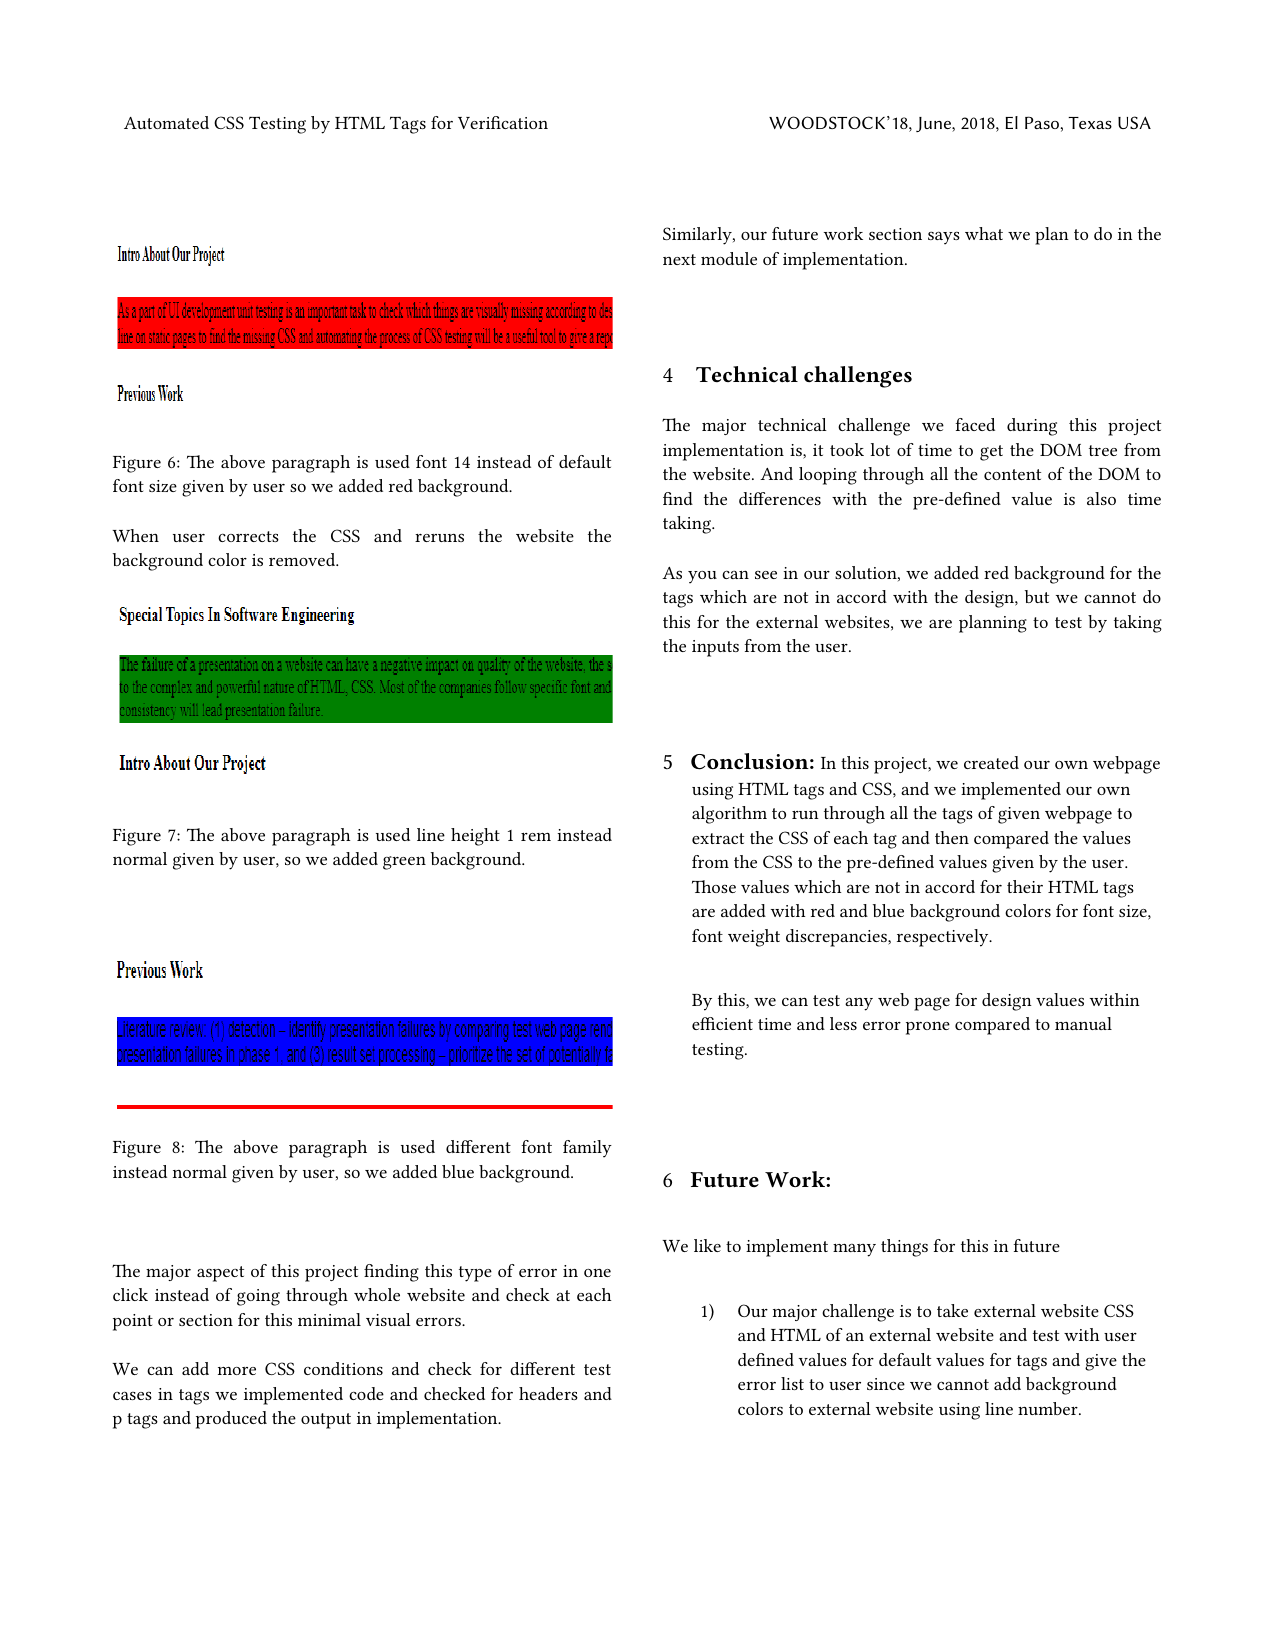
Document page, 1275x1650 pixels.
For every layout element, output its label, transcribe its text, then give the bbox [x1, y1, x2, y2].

text We can add more CSS conditions and check for different test cases in tags we implemented code and checked for headers and p tags and produced the output in implementation. [112, 1359, 612, 1429]
text Figure 7: The above paragraph is used line height 1 rem instead normal given by user, so we added green background. [112, 824, 612, 870]
text Figure 8: The above paragraph is used different font family instead normal given by user, so we added blue background. [112, 1137, 612, 1183]
picture [112, 599, 613, 797]
picture [112, 947, 613, 1109]
text We like to implement many things for this in future [662, 1236, 1162, 1257]
text Figure 6: The above paragraph is used font 14 instead of default font size given by user so we added red background. [112, 452, 612, 497]
list Our major challenge is to take external website CSS and HTML of an external website and test with user defined values for default values for tags and give the error list to user since we cannot add background colors to external website using line number. [700, 1300, 1162, 1419]
text The major aspect of this project finding this type of error in one click instead of going through whole website and check at each point or section for this minimal visual errors. [112, 1260, 612, 1331]
text The major technical challenge we faced during this project implementation is, it took lot of time to get the DOM tree from the website. And looping through all the content of the DOM to find the differences with the pre-defined value is also time taking. [662, 415, 1162, 534]
text 6 Future Work: [662, 1167, 1162, 1193]
text 5 Conclusion: In this project, we created our own webpage using HTML tags and CSS, and we implemented our own algorithm to run through all the tags of given webpage to extract the CSS of each tag and then compared the values from the CSS to the pre-defined values given by the user. Those values which are not in accord for their HTML tags are added with red and blue background colors for font size, font weight discrepancies, respectively. [662, 749, 1162, 947]
text As you can see in our solution, we added red background for the tags which are not in accord with the design, but we cannot do this for the external websites, we are planning to test by taking the inputs from the user. [662, 562, 1162, 657]
text 4 Technical challenges [662, 362, 1162, 388]
text Similarly, our future work section says what we plan to do in the next module of implementation. [662, 224, 1162, 270]
picture [112, 223, 613, 426]
text By this, we can test any web page for design values within efficient time and less error prone compared to manual testing. [692, 989, 1162, 1060]
text When user corrects the CSS and reruns the website the background color is removed. [112, 526, 612, 571]
